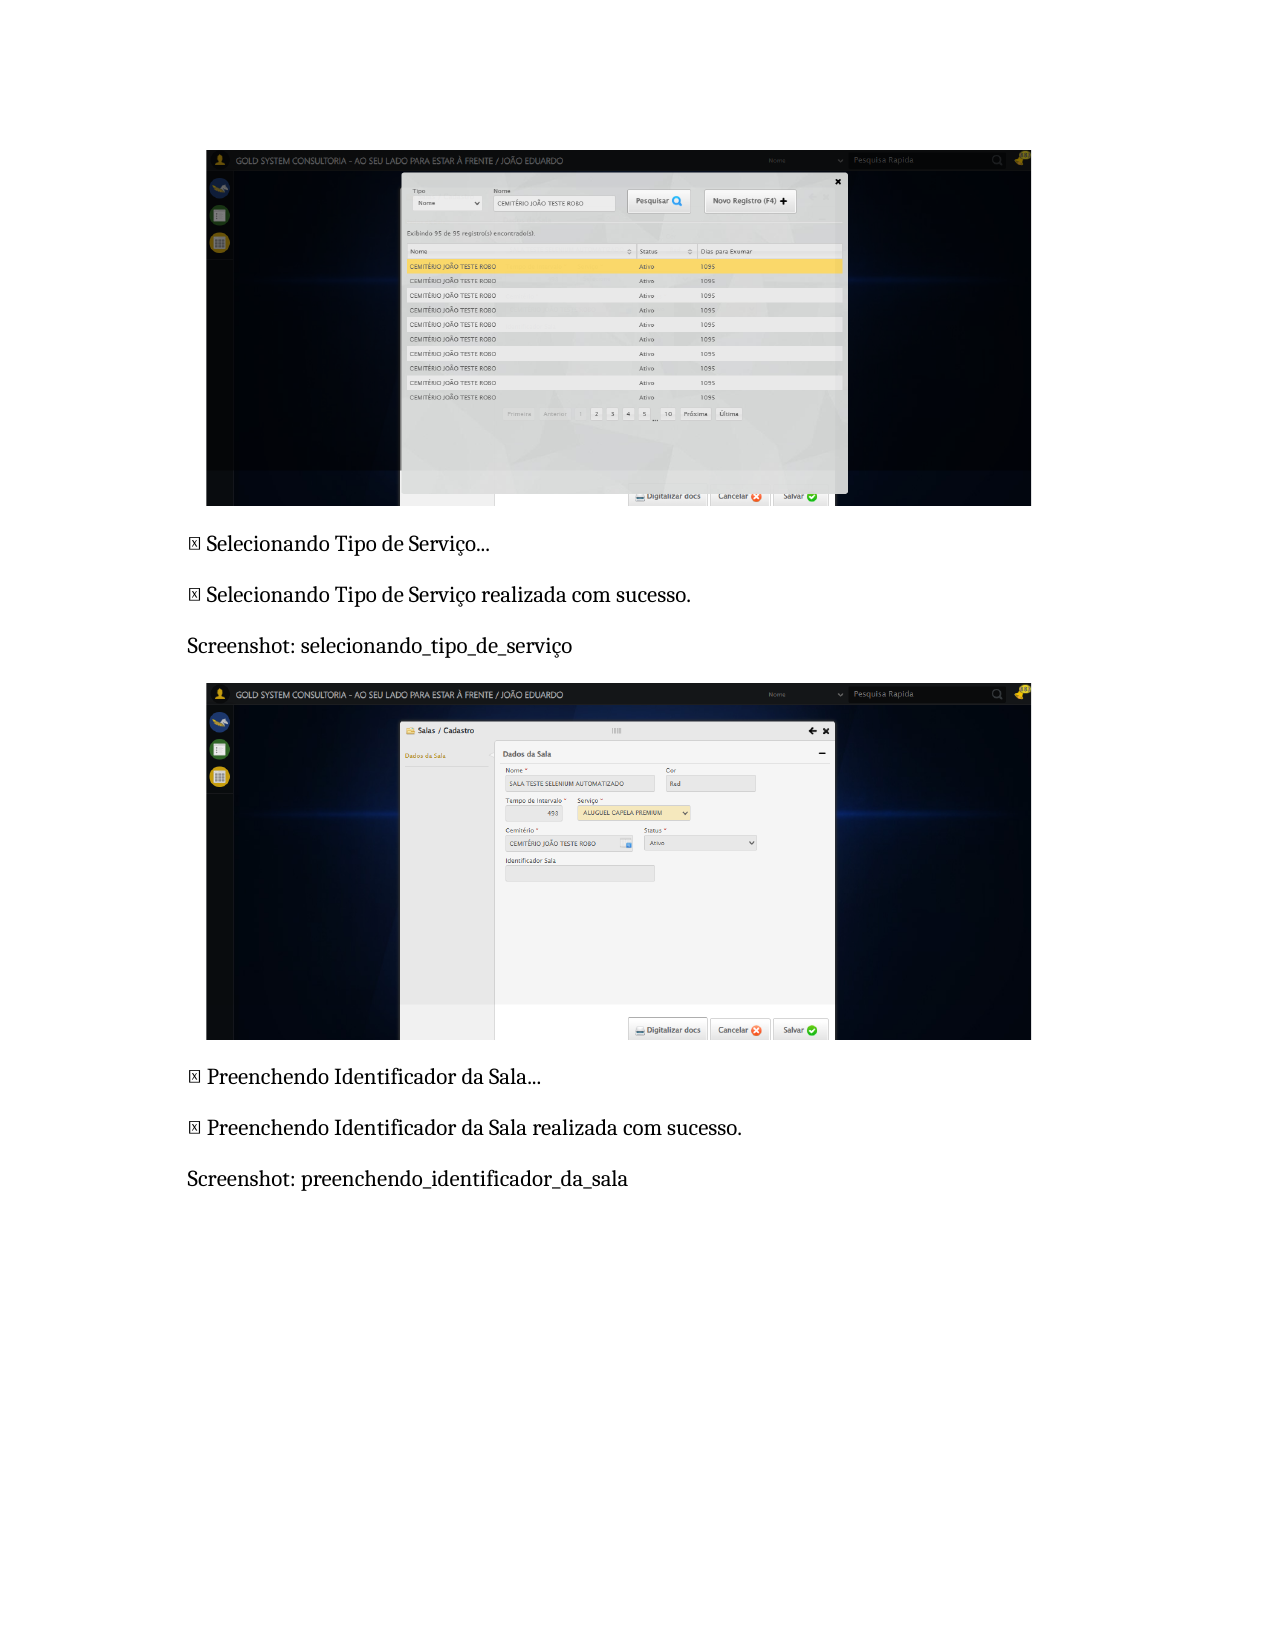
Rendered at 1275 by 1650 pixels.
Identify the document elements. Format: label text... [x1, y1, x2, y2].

text ✅ Preenchendo Identificador da Sala realizada com sucesso. [187, 1115, 1087, 1141]
text 🔄 Selecionando Tipo de Serviço... [187, 530, 1087, 557]
text Screenshot: preenchendo_identificador_da_sala [187, 1166, 1087, 1192]
text Screenshot: selecionando_tipo_de_serviço [187, 632, 1087, 659]
text 🔄 Preenchendo Identificador da Sala... [187, 1064, 1087, 1090]
picture [206, 150, 1032, 506]
picture [206, 683, 1032, 1040]
text ✅ Selecionando Tipo de Serviço realizada com sucesso. [187, 581, 1087, 608]
